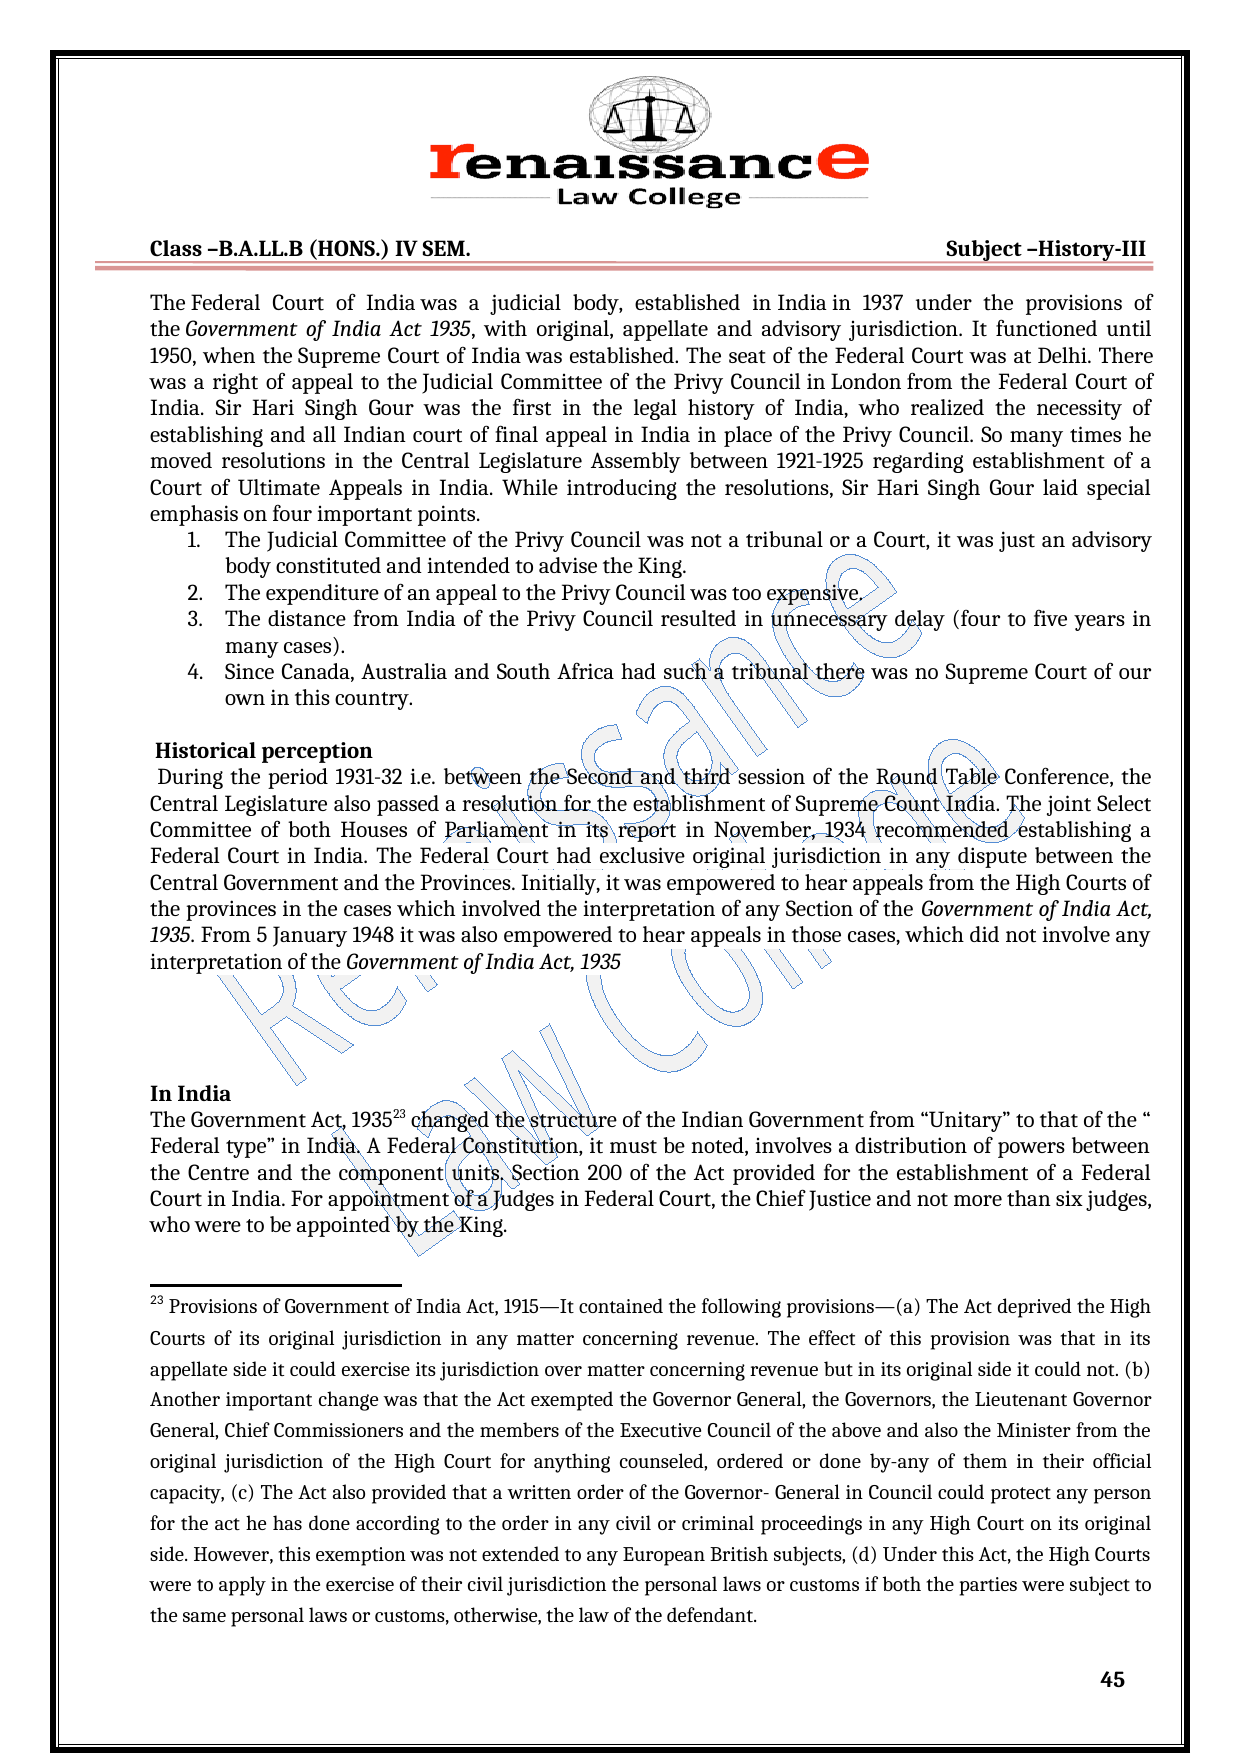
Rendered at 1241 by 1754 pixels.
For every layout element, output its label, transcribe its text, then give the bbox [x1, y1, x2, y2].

list Since Canada, Australia and South Africa had such a tribunal there was no Supreme Court of our own in this country. [187, 659, 1153, 711]
text In India [150, 1080, 1153, 1107]
text During the period 1931-32 i.e. between the Second and third session of the Round Table Conference, the Central Legislature also passed a resolution for the establishment of Supreme Count India. The joint Select Committee of both Houses of Parliament in its report in November, 1934 recommended establishing a Federal Court in India. The Federal Court had exclusive original jurisdiction in any dispute between the Central Government and the Provinces. Initially, it was empowered to hear appeals from the High Courts of the provinces in the cases which involved the interpretation of any Section of the Government of India Act, 1935. From 5 January 1948 it was also empowered to hear appeals in those cases, which did not involve any interpretation of the Government of India Act, 1935 [150, 764, 1153, 870]
list The Judicial Committee of the Privy Council was not a tribunal or a Court, it was just an advisory body constituted and intended to advise the King. [187, 527, 1153, 580]
text Historical perception [150, 738, 1153, 764]
list The expenditure of an appeal to the Privy Council was too expensive. [187, 580, 1153, 606]
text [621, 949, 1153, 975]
picture [406, 75, 897, 209]
text The Government Act, 1935 changed the structure of the Indian Government from “Unitary” to that of the “ Federal type” in India. A Federal Constitution, it must be noted, involves a distribution of powers between the Centre and the component units. Section 200 of the Act provided for the establishment of a Federal Court in India. For appointment of a Judges in Federal Court, the Chief Justice and not more than six judges, who were to be appointed by the King. [150, 1107, 1153, 1238]
list The distance from India of the Privy Council resulted in unnecessary delay (four to five years in many cases). [187, 606, 1153, 659]
text The Federal Court of India was a judicial body, established in India in 1937 under the provisions of the Government of India Act 1935, with original, appellate and advisory jurisdiction. It functioned until 1950, when the Supreme Court of India was established. The seat of the Federal Court was at Delhi. There was a right of appeal to the Judicial Committee of the Privy Council in London from the Federal Court of India. Sir Hari Singh Gour was the first in the legal history of India, who realized the necessity of establishing and all Indian court of final appeal in India in place of the Privy Council. So many times he moved resolutions in the Central Legislature Assembly between 1921-1925 regarding establishment of a Court of Ultimate Appeals in India. While introducing the resolutions, Sir Hari Singh Gour laid special emphasis on four important points. [150, 290, 1153, 527]
